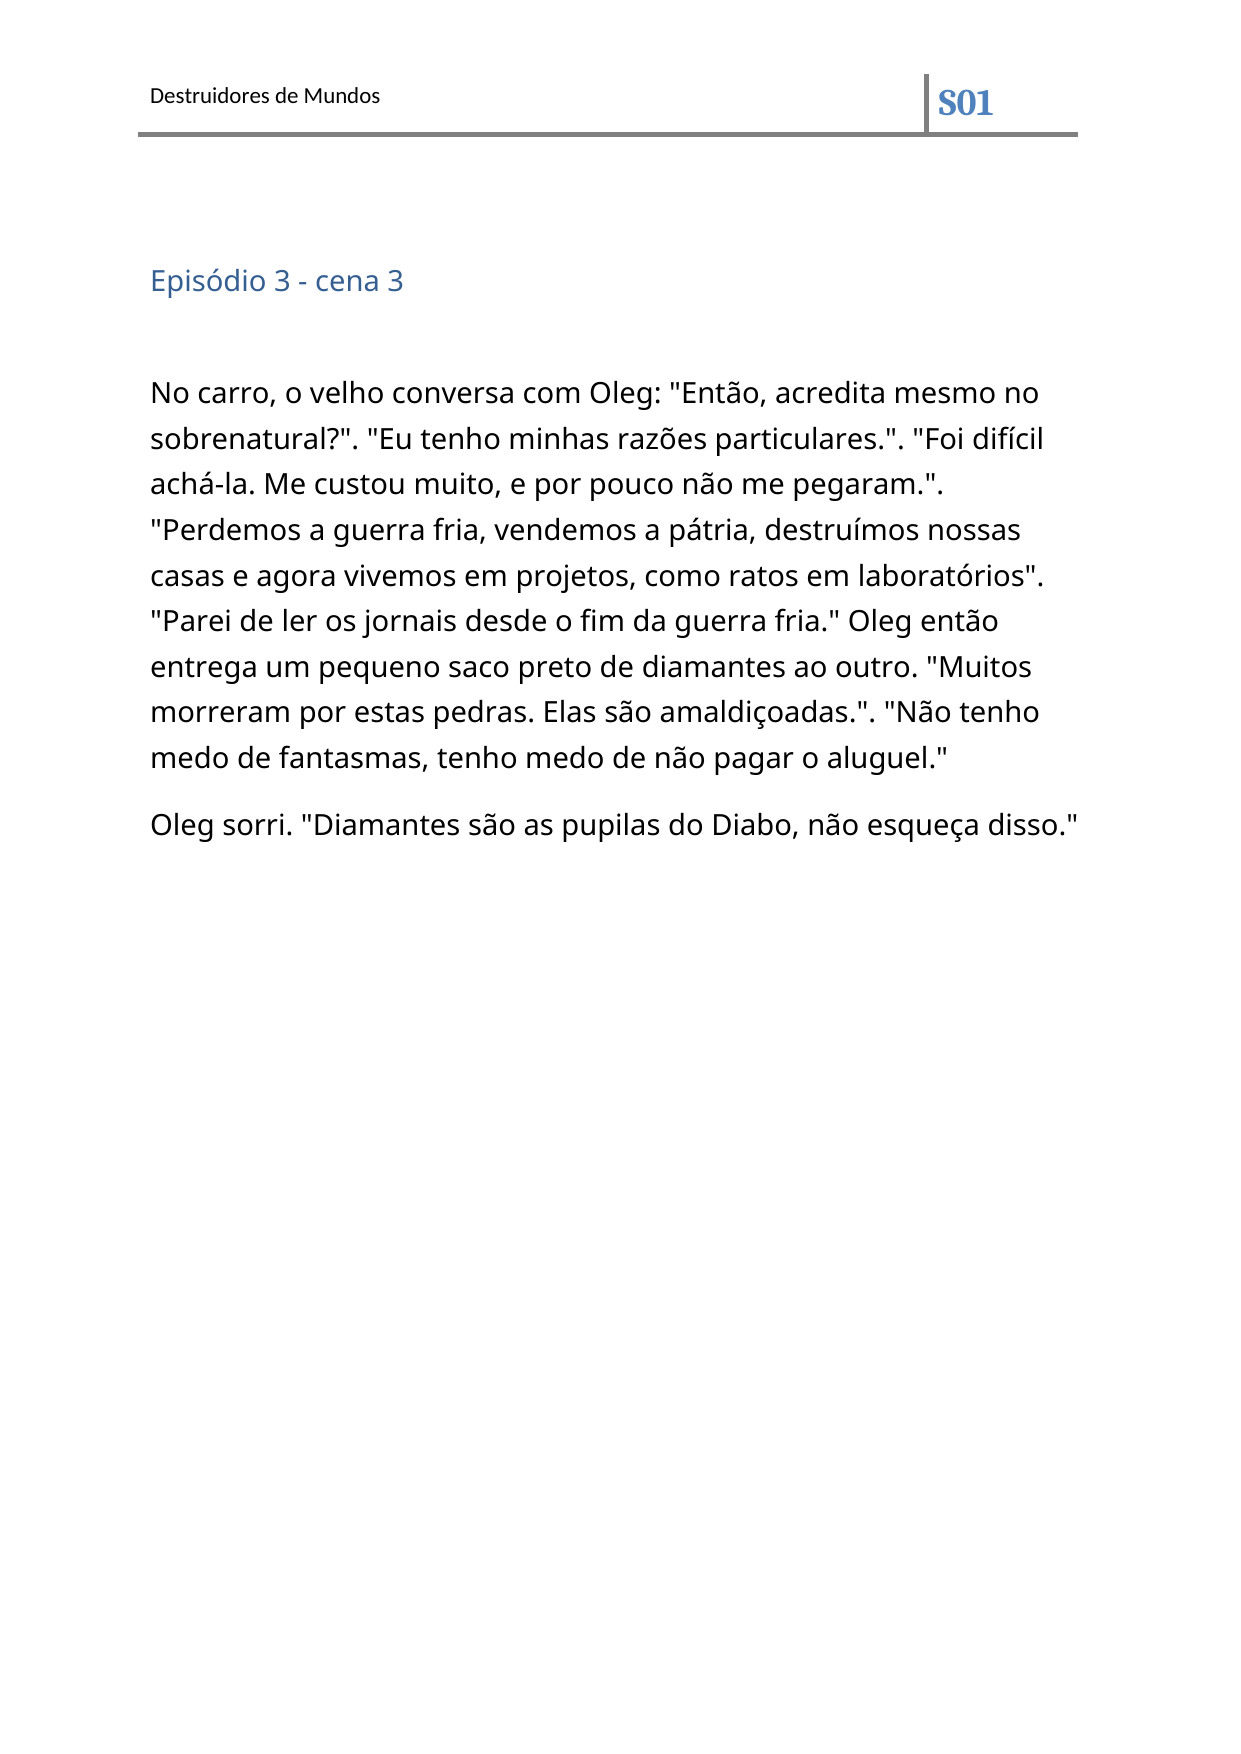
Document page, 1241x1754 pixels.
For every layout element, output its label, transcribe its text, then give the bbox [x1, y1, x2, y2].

text Oleg sorri. "Diamantes são as pupilas do Diabo, não esqueça disso." [150, 804, 1090, 843]
text No carro, o velho conversa com Oleg: "Então, acredita mesmo no sobrenatural?". "Eu tenho minhas razões particulares.". "Foi difícil achá-la. Me custou muito, e por pouco não me pegaram.". "Perdemos a guerra fria, vendemos a pátria, destruímos nossas casas e agora vivemos em projetos, como ratos em laboratórios". "Parei de ler os jornais desde o fim da guerra fria." Oleg então entrega um pequeno saco preto de diamantes ao outro. "Muitos morreram por estas pedras. Elas são amaldiçoadas.". "Não tenho medo de fantasmas, tenho medo de não pagar o aluguel." [150, 372, 1090, 777]
subtitle Episódio 3 - cena 3 [150, 214, 1090, 300]
